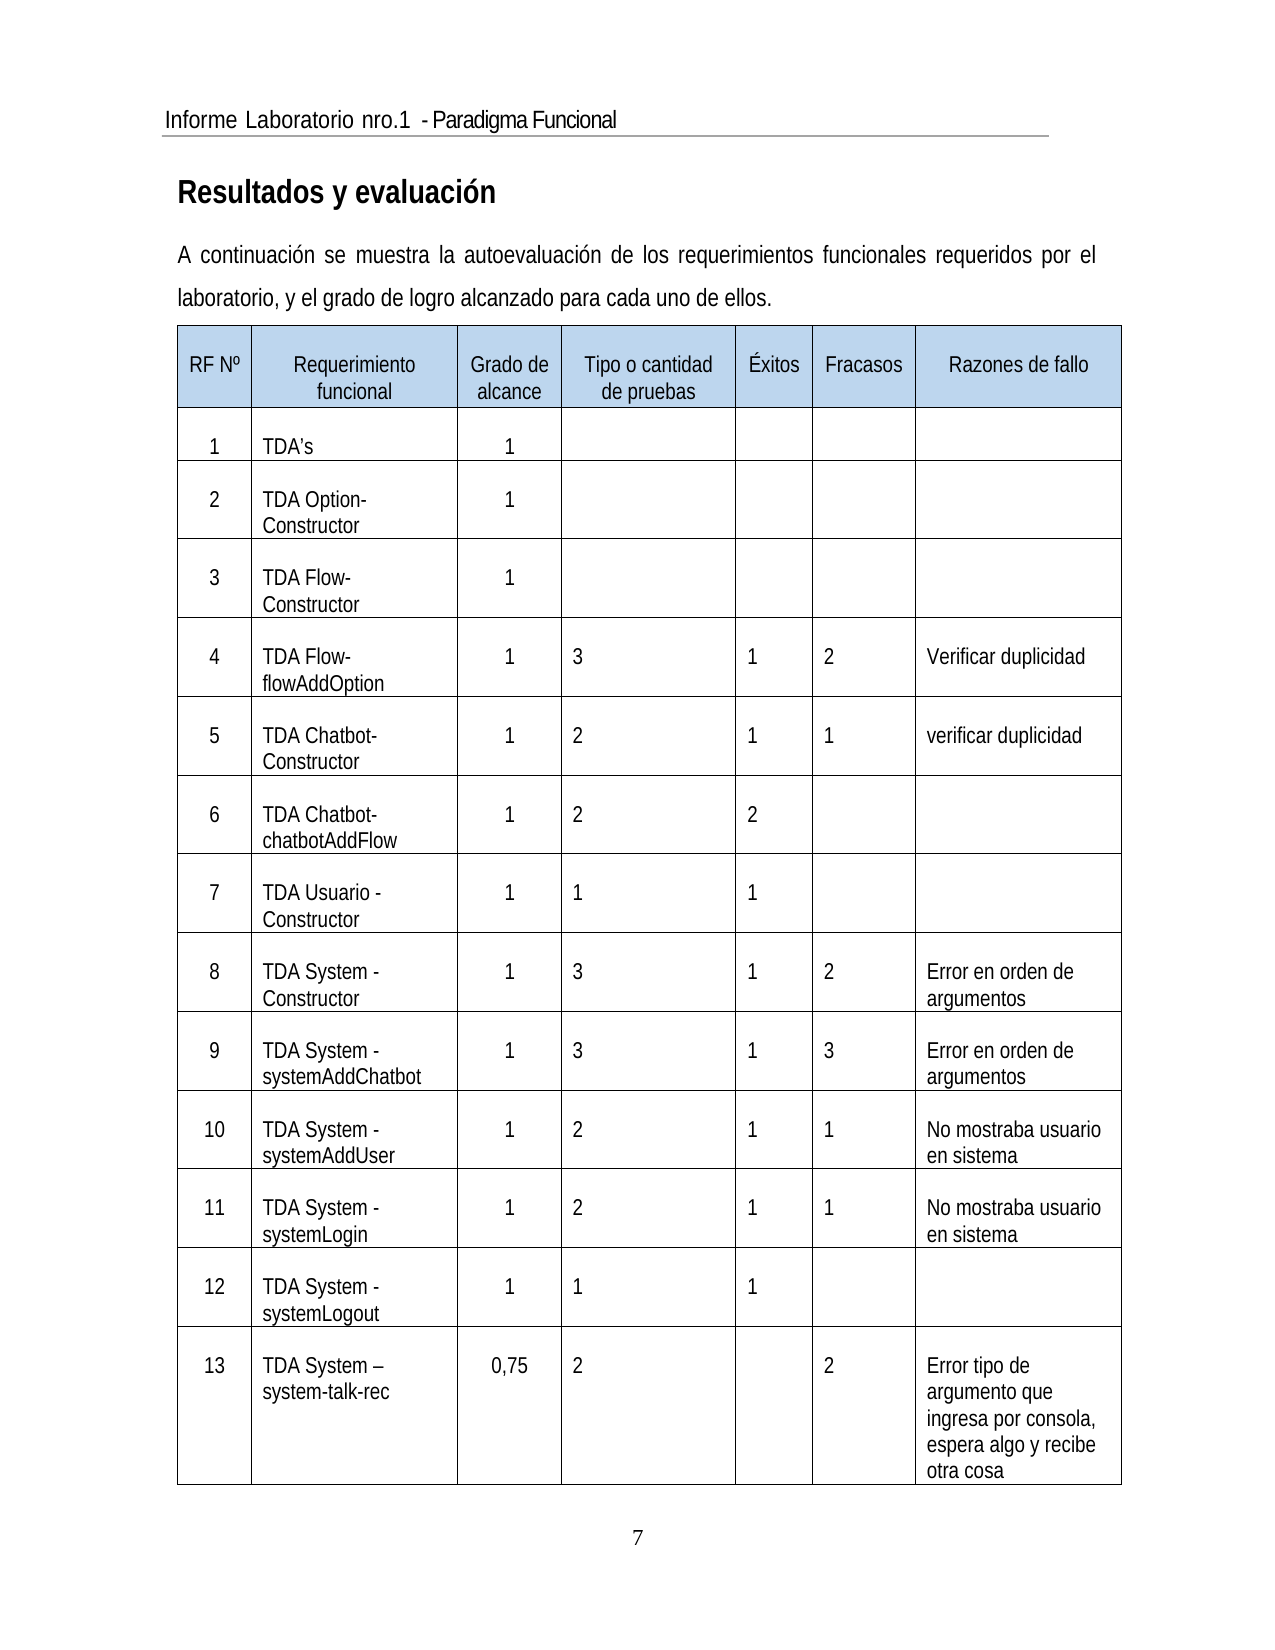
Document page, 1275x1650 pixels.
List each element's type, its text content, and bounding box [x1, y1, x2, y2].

table_cell 1 [458, 1169, 561, 1247]
table_cell 1 [458, 539, 561, 617]
table_cell 1 [458, 854, 561, 932]
table_cell TDA System - systemAddUser [252, 1091, 457, 1168]
table_cell 1 [736, 618, 812, 696]
table_cell 1 [736, 697, 812, 774]
table_cell 2 [178, 461, 251, 538]
table_cell No mostraba usuario en sistema [916, 1091, 1121, 1168]
table_cell 2 [736, 776, 812, 853]
table_cell 1 [458, 697, 561, 774]
table_cell [813, 539, 915, 617]
table_cell 1 [736, 854, 812, 932]
table_cell 1 [458, 933, 561, 1011]
table_cell 1 [813, 1091, 915, 1168]
table_cell 6 [178, 776, 251, 853]
table_cell 10 [178, 1091, 251, 1168]
table_cell 12 [178, 1248, 251, 1326]
table_header Requerimiento funcional [252, 326, 457, 407]
table_cell 1 [458, 776, 561, 853]
table_cell 2 [562, 1169, 735, 1247]
table_cell 3 [178, 539, 251, 617]
table_cell 4 [178, 618, 251, 696]
table_cell 3 [562, 933, 735, 1011]
table_cell Error tipo de argumento que ingresa por consola, espera algo y recibe otra cosa [916, 1327, 1121, 1484]
table_cell 1 [813, 1169, 915, 1247]
table_cell 7 [178, 854, 251, 932]
table_cell TDA Flow-flowAddOption [252, 618, 457, 696]
text A continuación se muestra la autoevaluación de los requerimientos funcionales requeridos por el laboratorio, y el grado de logro alcanzado para cada uno de ellos. [177, 239, 1098, 311]
table_cell [916, 461, 1121, 538]
table_cell 2 [562, 697, 735, 774]
table_cell TDA System – system-talk-rec [252, 1327, 457, 1484]
table_cell [813, 1248, 915, 1326]
table_cell [562, 539, 735, 617]
table_header Éxitos [736, 326, 812, 407]
table_cell TDA Usuario - Constructor [252, 854, 457, 932]
table_cell 3 [813, 1012, 915, 1089]
table_cell 2 [562, 1327, 735, 1484]
table_cell 1 [736, 933, 812, 1011]
table_cell TDA Chatbot-chatbotAddFlow [252, 776, 457, 853]
table_cell 1 [178, 408, 251, 459]
table_header RF Nº [178, 326, 251, 407]
table_cell [813, 408, 915, 459]
table_cell TDA System - Constructor [252, 933, 457, 1011]
table_cell 3 [562, 618, 735, 696]
subtitle Resultados y evaluación [177, 173, 1098, 211]
table_cell 1 [813, 697, 915, 774]
table_cell [562, 408, 735, 459]
table_cell 1 [458, 1248, 561, 1326]
table_cell 2 [562, 776, 735, 853]
table_cell [736, 539, 812, 617]
table_cell [916, 854, 1121, 932]
table_header Razones de fallo [916, 326, 1121, 407]
table_cell [736, 408, 812, 459]
table_cell 2 [562, 1091, 735, 1168]
table_header Grado de alcance [458, 326, 561, 407]
table_cell 1 [458, 461, 561, 538]
table_cell TDA System - systemLogin [252, 1169, 457, 1247]
table_cell [813, 461, 915, 538]
table_cell 8 [178, 933, 251, 1011]
table_cell 11 [178, 1169, 251, 1247]
table_cell [736, 1327, 812, 1484]
table_cell 5 [178, 697, 251, 774]
table_cell [916, 776, 1121, 853]
table_cell 1 [562, 854, 735, 932]
table_cell TDA’s [252, 408, 457, 459]
table_cell 1 [736, 1091, 812, 1168]
table_cell 13 [178, 1327, 251, 1484]
table_cell 9 [178, 1012, 251, 1089]
table_cell 0,75 [458, 1327, 561, 1484]
table_header Tipo o cantidad de pruebas [562, 326, 735, 407]
table_cell 3 [562, 1012, 735, 1089]
table_cell [916, 1248, 1121, 1326]
table_cell 2 [813, 933, 915, 1011]
table_cell [916, 539, 1121, 617]
table_cell 1 [458, 408, 561, 459]
table_cell TDA Chatbot-Constructor [252, 697, 457, 774]
table_cell TDA System - systemLogout [252, 1248, 457, 1326]
table_cell TDA Flow-Constructor [252, 539, 457, 617]
table_cell 1 [458, 1091, 561, 1168]
table_cell 1 [458, 618, 561, 696]
table_cell 2 [813, 618, 915, 696]
table_cell 1 [736, 1169, 812, 1247]
table_cell [562, 461, 735, 538]
table_cell 1 [736, 1012, 812, 1089]
table_cell No mostraba usuario en sistema [916, 1169, 1121, 1247]
table_cell 1 [458, 1012, 561, 1089]
table_cell Error en orden de argumentos [916, 1012, 1121, 1089]
table_cell TDA System - systemAddChatbot [252, 1012, 457, 1089]
table_cell 1 [562, 1248, 735, 1326]
table_cell 1 [736, 1248, 812, 1326]
table_cell verificar duplicidad [916, 697, 1121, 774]
table_cell TDA Option-Constructor [252, 461, 457, 538]
table_cell [813, 854, 915, 932]
table_cell [916, 408, 1121, 459]
table_cell [813, 776, 915, 853]
table_cell [736, 461, 812, 538]
table_cell 2 [813, 1327, 915, 1484]
table_header Fracasos [813, 326, 915, 407]
table_cell Verificar duplicidad [916, 618, 1121, 696]
table_cell Error en orden de argumentos [916, 933, 1121, 1011]
